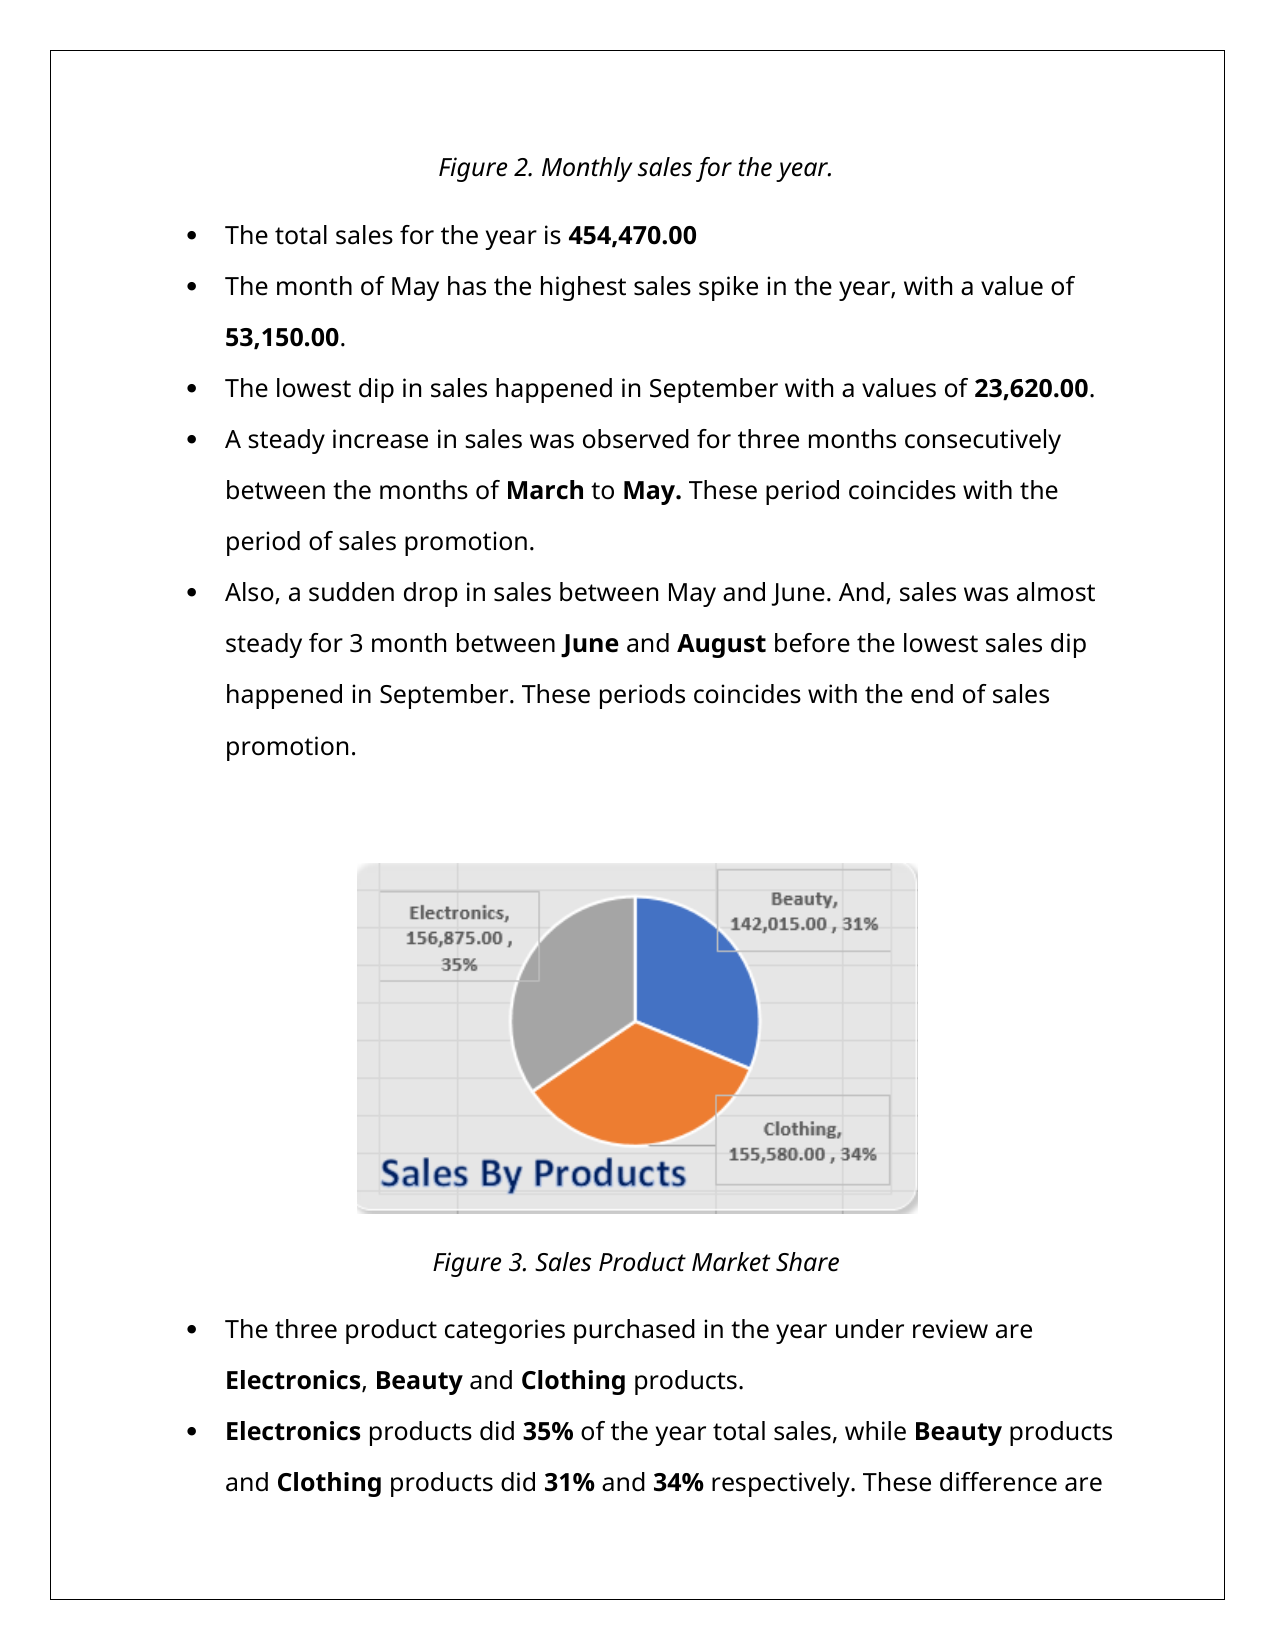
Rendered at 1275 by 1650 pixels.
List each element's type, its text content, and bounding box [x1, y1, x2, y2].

text Figure 3. Sales Product Market Share [150, 1244, 1125, 1278]
list The lowest dip in sales happened in September with a values of 23,620.00. [187, 371, 1125, 405]
list The month of May has the highest sales spike in the year, with a value of 53,150.00. [187, 269, 1125, 354]
text Figure 2. Monthly sales for the year. [150, 150, 1125, 184]
list The total sales for the year is 454,470.00 [187, 218, 1125, 252]
list Also, a sudden drop in sales between May and June. And, sales was almost steady for 3 month between June and August before the lowest sales dip happened in September. These periods coincides with the end of sales promotion. [187, 575, 1125, 762]
picture [357, 863, 918, 1214]
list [187, 1414, 1125, 1499]
list A steady increase in sales was observed for three months consecutively between the months of March to May. These period coincides with the period of sales promotion. [187, 422, 1125, 558]
list The three product categories purchased in the year under review are Electronics, Beauty and Clothing products. [187, 1312, 1125, 1397]
